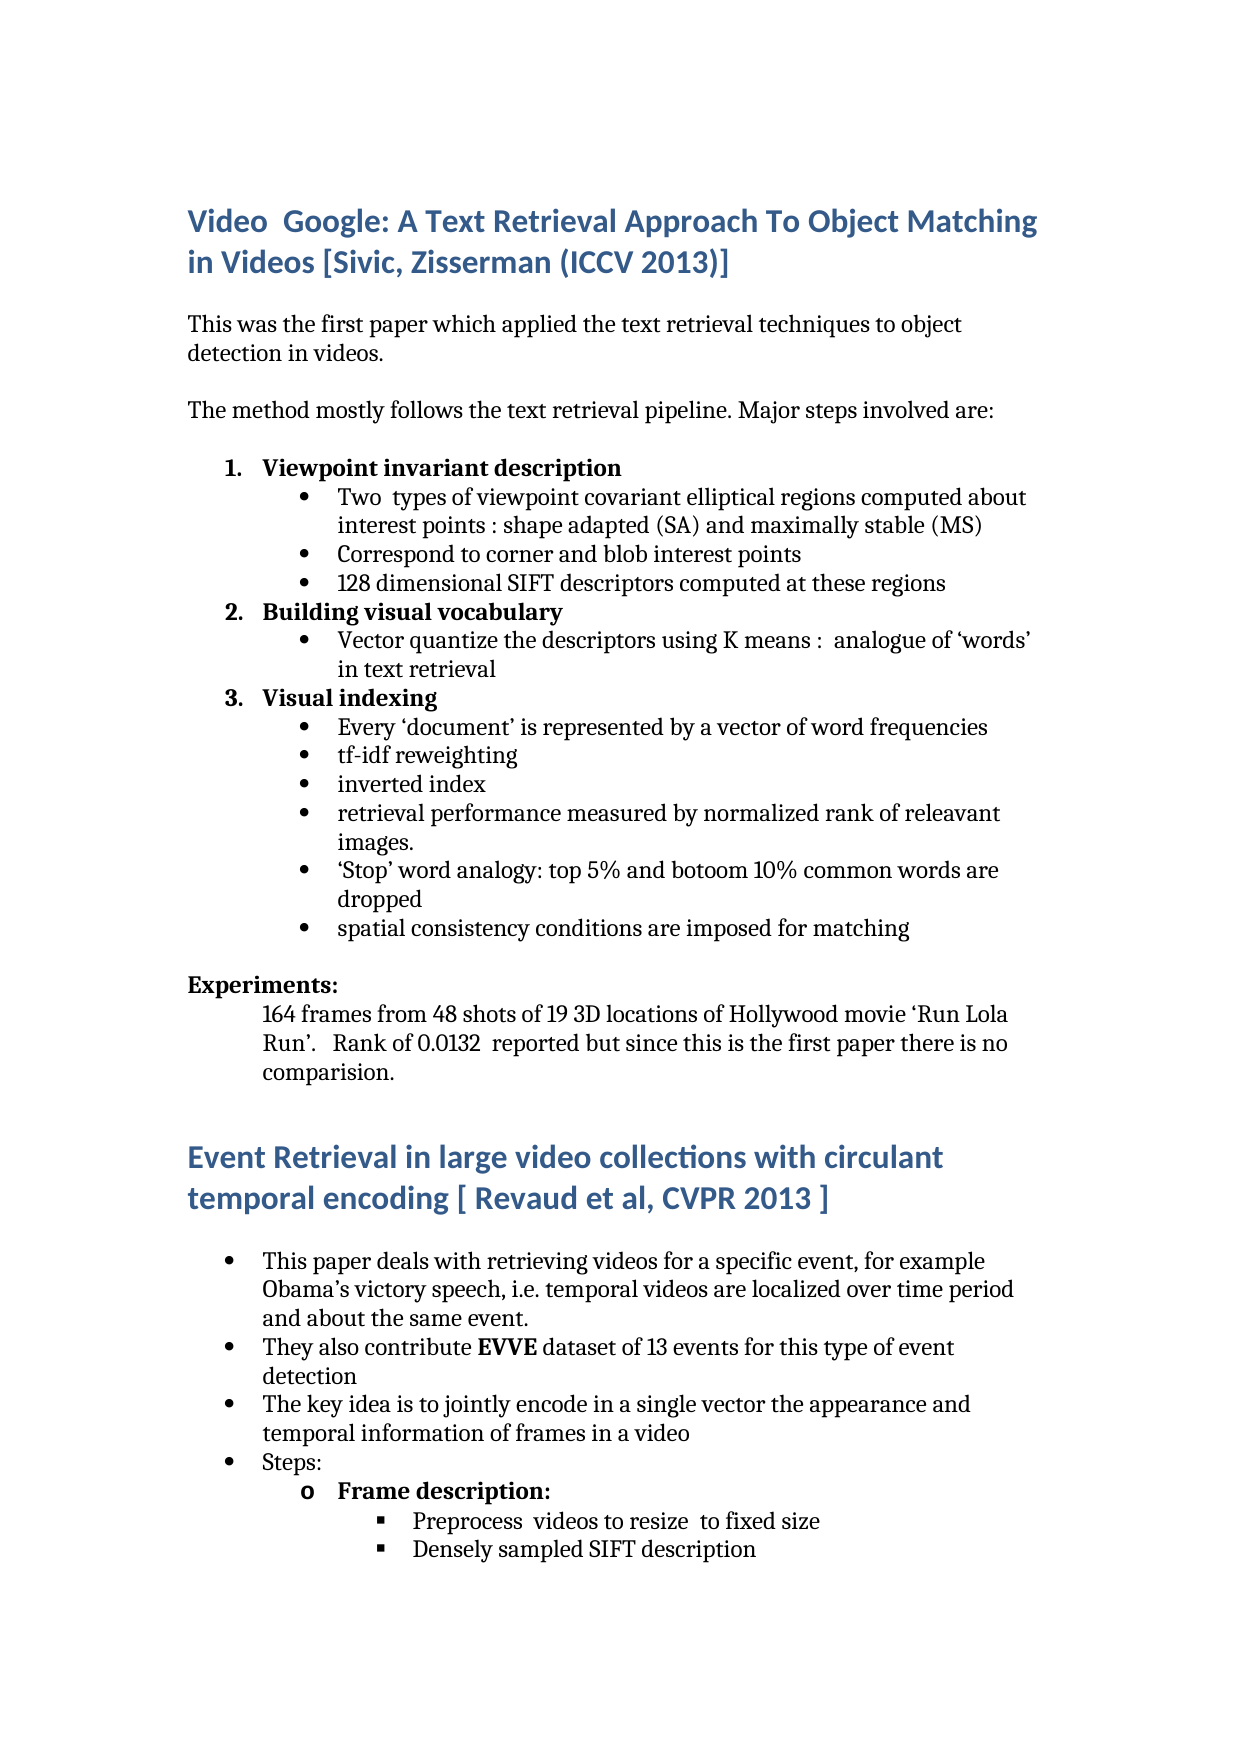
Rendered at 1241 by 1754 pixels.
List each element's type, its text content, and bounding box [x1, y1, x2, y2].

list Densely sampled SIFT description [375, 1535, 1053, 1564]
list This paper deals with retrieving videos for a specific event, for example Obama’s victory speech, i.e. temporal videos are localized over time period and about the same event. [225, 1247, 1053, 1333]
list The key idea is to jointly encode in a single vector the appearance and temporal information of frames in a video [225, 1390, 1053, 1448]
text This was the first paper which applied the text retrieval techniques to object detection in videos. [187, 310, 1053, 368]
list They also contribute EVVE dataset of 13 events for this type of event detection [225, 1333, 1053, 1390]
list Visual indexing [225, 684, 1053, 713]
list spatial consistency conditions are imposed for matching [300, 914, 1053, 943]
list Every ‘document’ is represented by a vector of word frequencies [300, 713, 1053, 741]
list ‘Stop’ word analogy: top 5% and botoom 10% common words are dropped [300, 856, 1053, 914]
list tf-idf reweighting [300, 741, 1053, 770]
subtitle Event Retrieval in large video collections with circulant temporal encoding [ Revaud et al, CVPR 2013 ] [187, 1136, 1053, 1218]
list Building visual vocabulary [225, 598, 1053, 626]
list retrieval performance measured by normalized rank of releavant images. [300, 799, 1053, 856]
text Experiments: [187, 971, 1053, 1000]
list Preprocess videos to resize to fixed size [375, 1507, 1053, 1535]
list 164 frames from 48 shots of 19 3D locations of Hollywood movie ‘Run Lola Run’. Rank of 0.0132 reported but since this is the first paper there is no comparision. [262, 1000, 1053, 1086]
text The method mostly follows the text retrieval pipeline. Major steps involved are: [187, 396, 1053, 425]
list Two types of viewpoint covariant elliptical regions computed about interest points : shape adapted (SA) and maximally stable (MS) [300, 483, 1053, 540]
list inverted index [300, 770, 1053, 799]
list Vector quantize the descriptors using K means : analogue of ‘words’ in text retrieval [300, 626, 1053, 684]
list Frame description: [300, 1477, 1053, 1507]
subtitle Video Google: A Text Retrieval Approach To Object Matching in Videos [Sivic, Zisserman (ICCV 2013)] [187, 200, 1053, 281]
list Viewpoint invariant description [225, 454, 1053, 483]
list Correspond to corner and blob interest points [300, 540, 1053, 569]
list 128 dimensional SIFT descriptors computed at these regions [300, 569, 1053, 598]
list Steps: [225, 1448, 1053, 1477]
